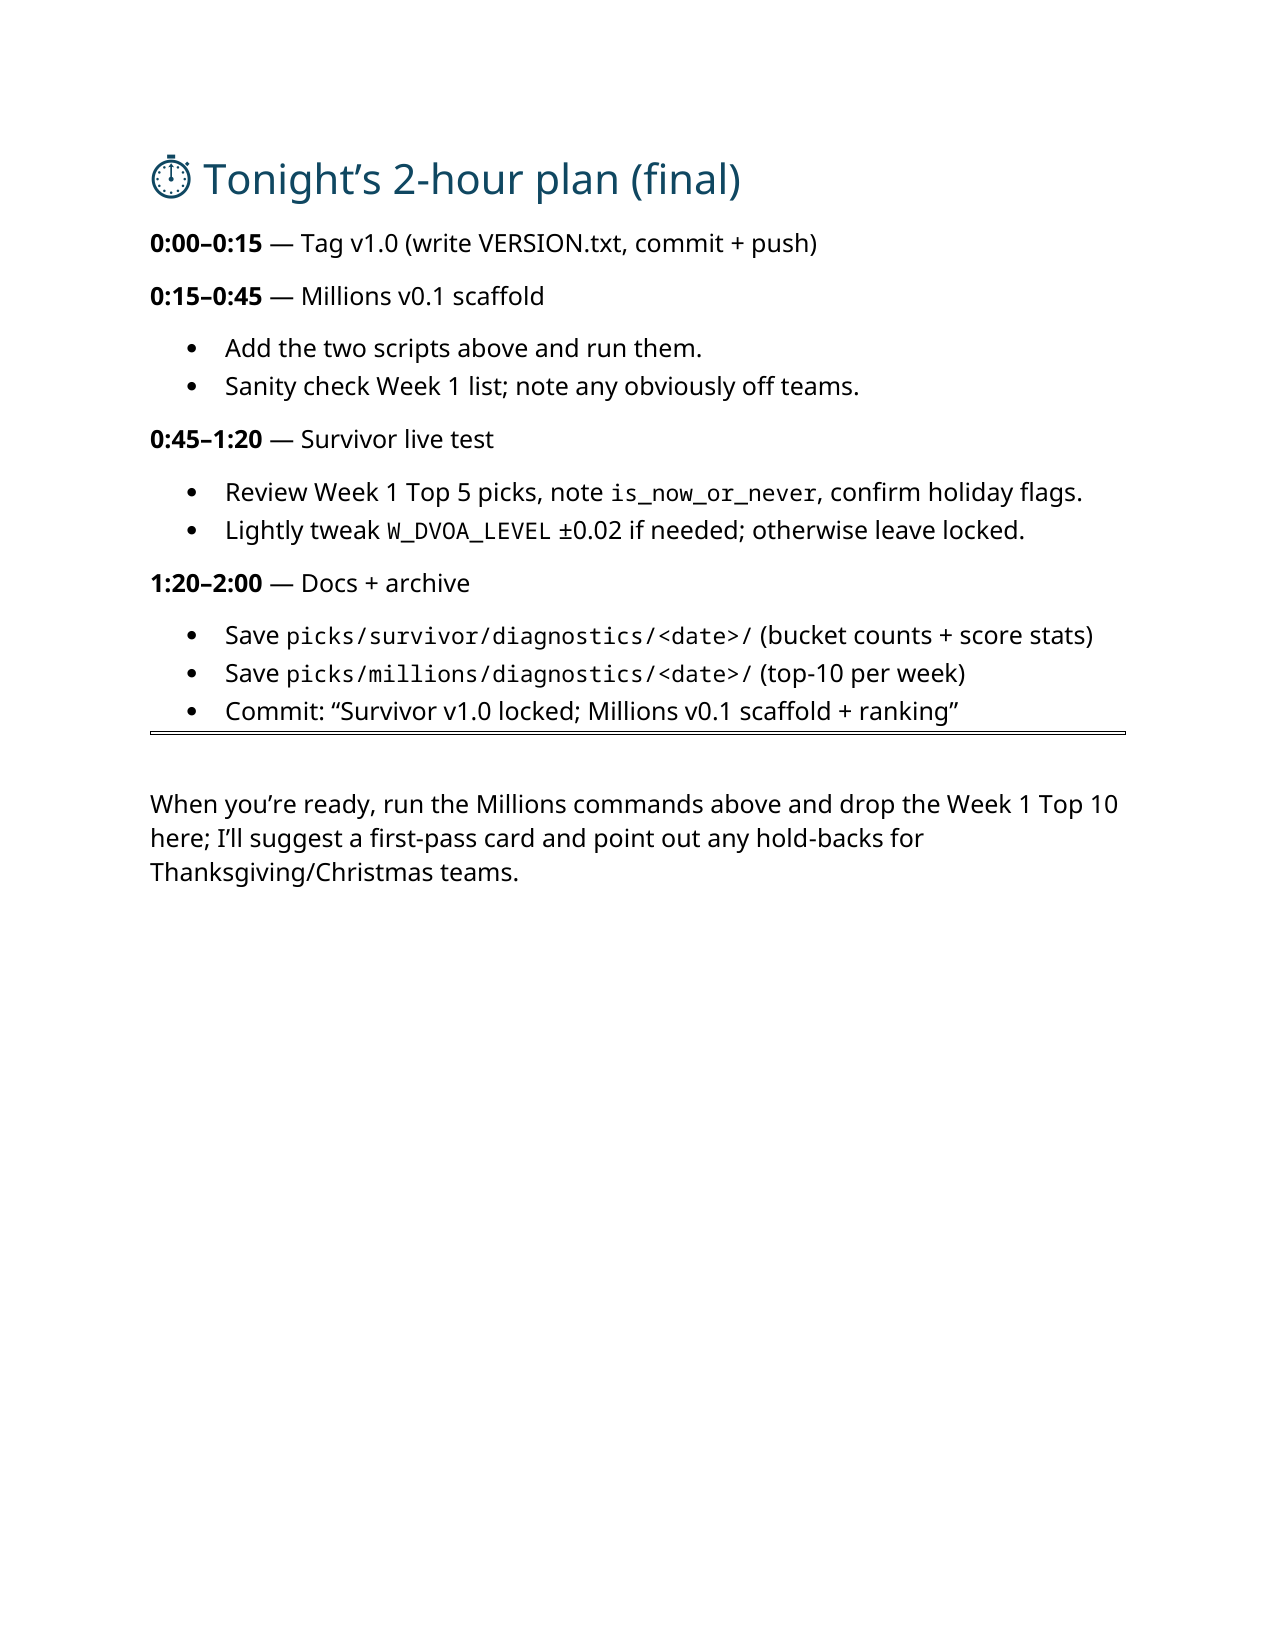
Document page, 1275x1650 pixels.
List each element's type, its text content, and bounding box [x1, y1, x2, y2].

list Lightly tweak W_DVOA_LEVEL ±0.02 if needed; otherwise leave locked. [187, 512, 1125, 546]
subtitle ⏱️ Tonight’s 2‑hour plan (final) [150, 150, 1125, 207]
list Add the two scripts above and run them. [187, 331, 1125, 365]
text 0:00–0:15 — Tag v1.0 (write VERSION.txt, commit + push) [150, 226, 1125, 259]
list Save picks/millions/diagnostics/<date>/ (top‑10 per week) [187, 656, 1125, 690]
text 0:15–0:45 — Millions v0.1 scaffold [150, 278, 1125, 312]
list Review Week 1 Top 5 picks, note is_now_or_never, confirm holiday flags. [187, 474, 1125, 509]
list Sanity check Week 1 list; note any obviously off teams. [187, 369, 1125, 403]
text 1:20–2:00 — Docs + archive [150, 565, 1125, 599]
list Commit: “Survivor v1.0 locked; Millions v0.1 scaffold + ranking” [187, 694, 1125, 728]
text 0:45–1:20 — Survivor live test [150, 422, 1125, 456]
list Save picks/survivor/diagnostics/<date>/ (bucket counts + score stats) [187, 618, 1125, 652]
text When you’re ready, run the Millions commands above and drop the Week 1 Top 10 here; I’ll suggest a first-pass card and point out any hold‑backs for Thanksgiving/Christmas teams. [150, 786, 1125, 888]
